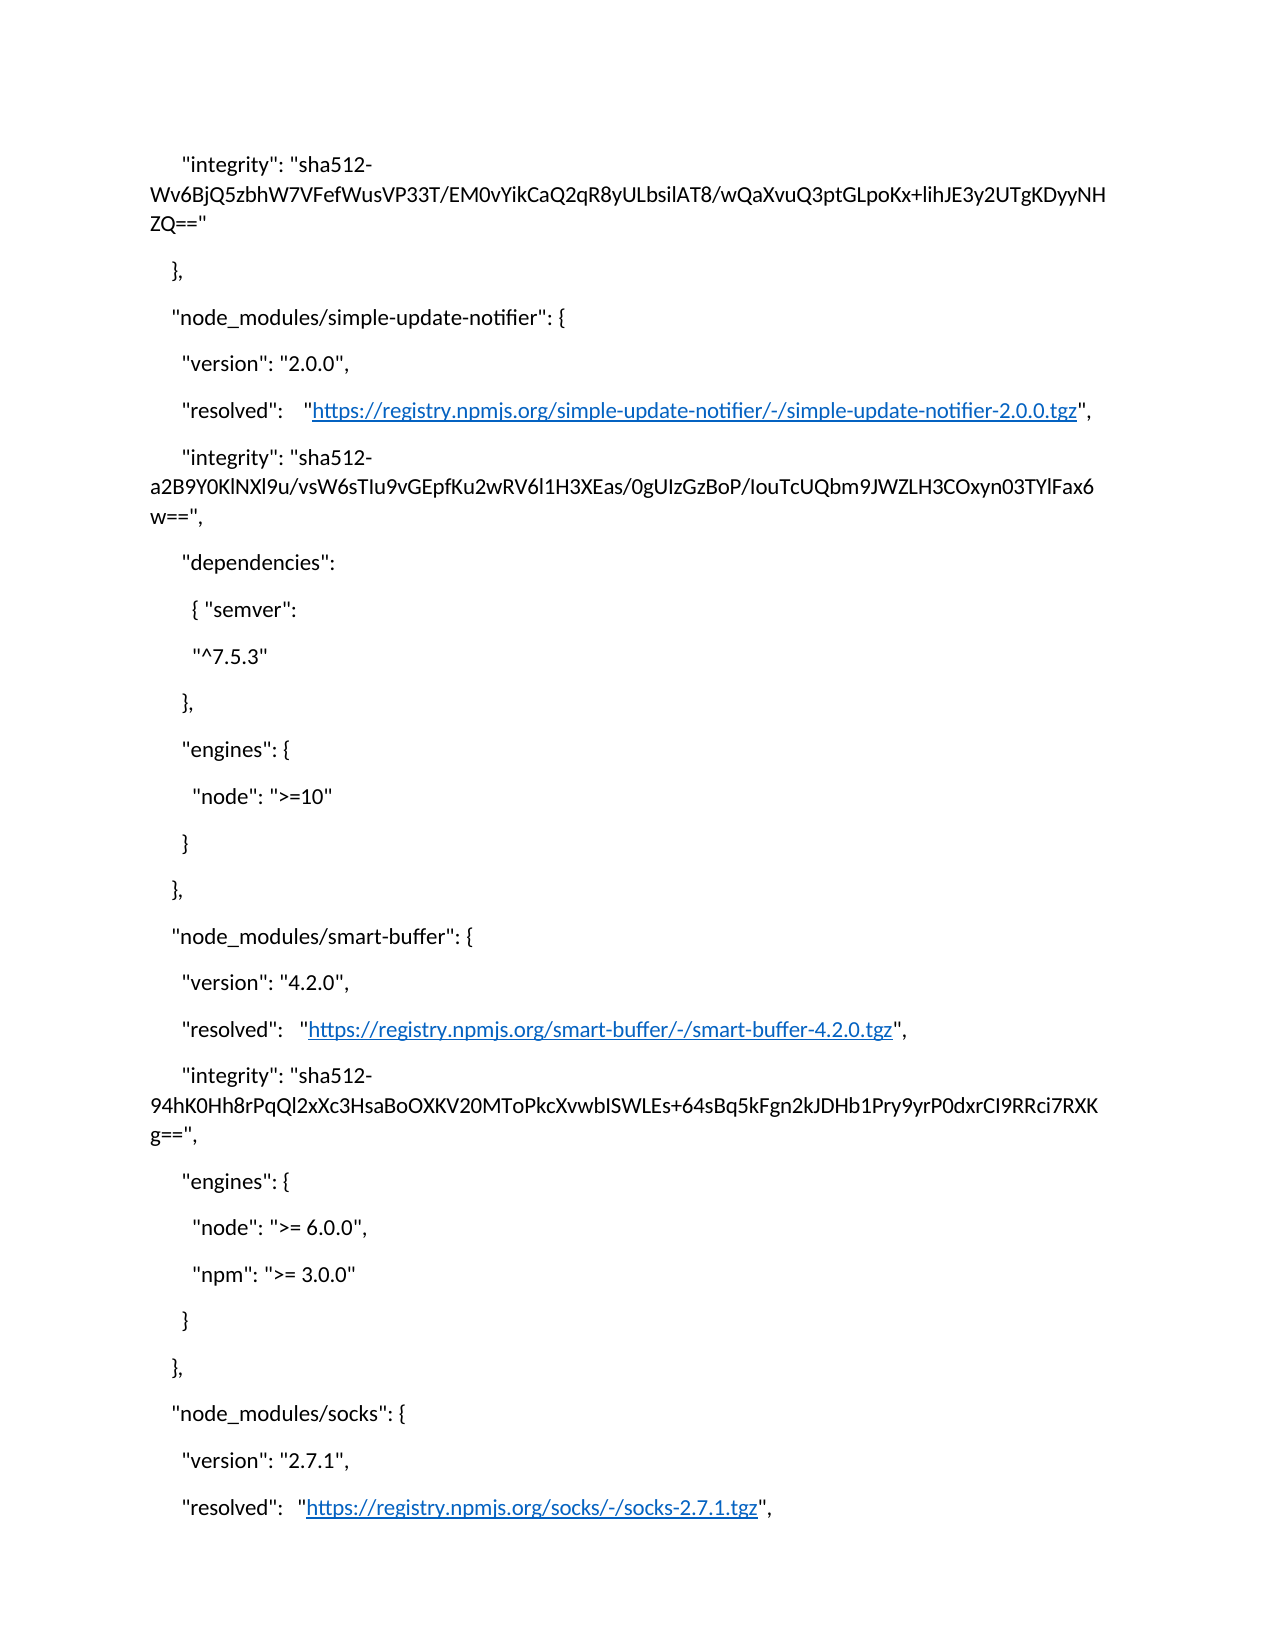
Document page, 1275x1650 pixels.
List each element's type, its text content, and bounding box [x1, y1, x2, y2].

text "integrity": "sha512- a2B9Y0KlNXl9u/vsW6sTIu9vGEpfKu2wRV6l1H3XEas/0gUIzGzBoP/IouTcUQbm9JWZLH3COxyn03TYlFax6 w==", [150, 443, 1135, 530]
text "resolved": "https://registry.npmjs.org/socks/-/socks-2.7.1.tgz", [181, 1493, 1135, 1521]
text "engines": { [181, 735, 1135, 763]
text "engines": { "node": ">= 6.0.0", [181, 1167, 367, 1241]
text }, [171, 256, 1135, 284]
text "resolved": "https://registry.npmjs.org/simple-update-notifier/-/simple-update-notifier-2.0.0.tgz", [181, 397, 1135, 424]
text } [181, 1306, 1135, 1334]
text "node_modules/simple-update-notifier": { "version": "2.0.0", [171, 303, 567, 378]
text "node_modules/smart-buffer": { "version": "4.2.0", [171, 922, 475, 996]
text "integrity": "sha512- 94hK0Hh8rPqQl2xXc3HsaBoOXKV20MToPkcXvwbISWLEs+64sBq5kFgn2kJDHb1Pry9yrP0dxrCI9RRci7RXK g==", [150, 1061, 1135, 1148]
text "resolved": "https://registry.npmjs.org/smart-buffer/-/smart-buffer-4.2.0.tgz", [181, 1015, 1135, 1043]
text }, [171, 1353, 1135, 1381]
text "integrity": "sha512- Wv6BjQ5zbhW7VFefWusVP33T/EM0vYikCaQ2qR8yULbsilAT8/wQaXvuQ3ptGLpoKx+lihJE3y2UTgKDyyNH ZQ==" [150, 150, 1135, 237]
text } [181, 829, 1135, 857]
text }, [171, 875, 1135, 903]
text }, [181, 689, 1135, 716]
text "dependencies": { "semver": "^7.5.3" [181, 548, 367, 670]
text "npm": ">= 3.0.0" [192, 1260, 1135, 1288]
text "node": ">=10" [192, 782, 1135, 810]
text "node_modules/socks": { "version": "2.7.1", [171, 1399, 407, 1474]
